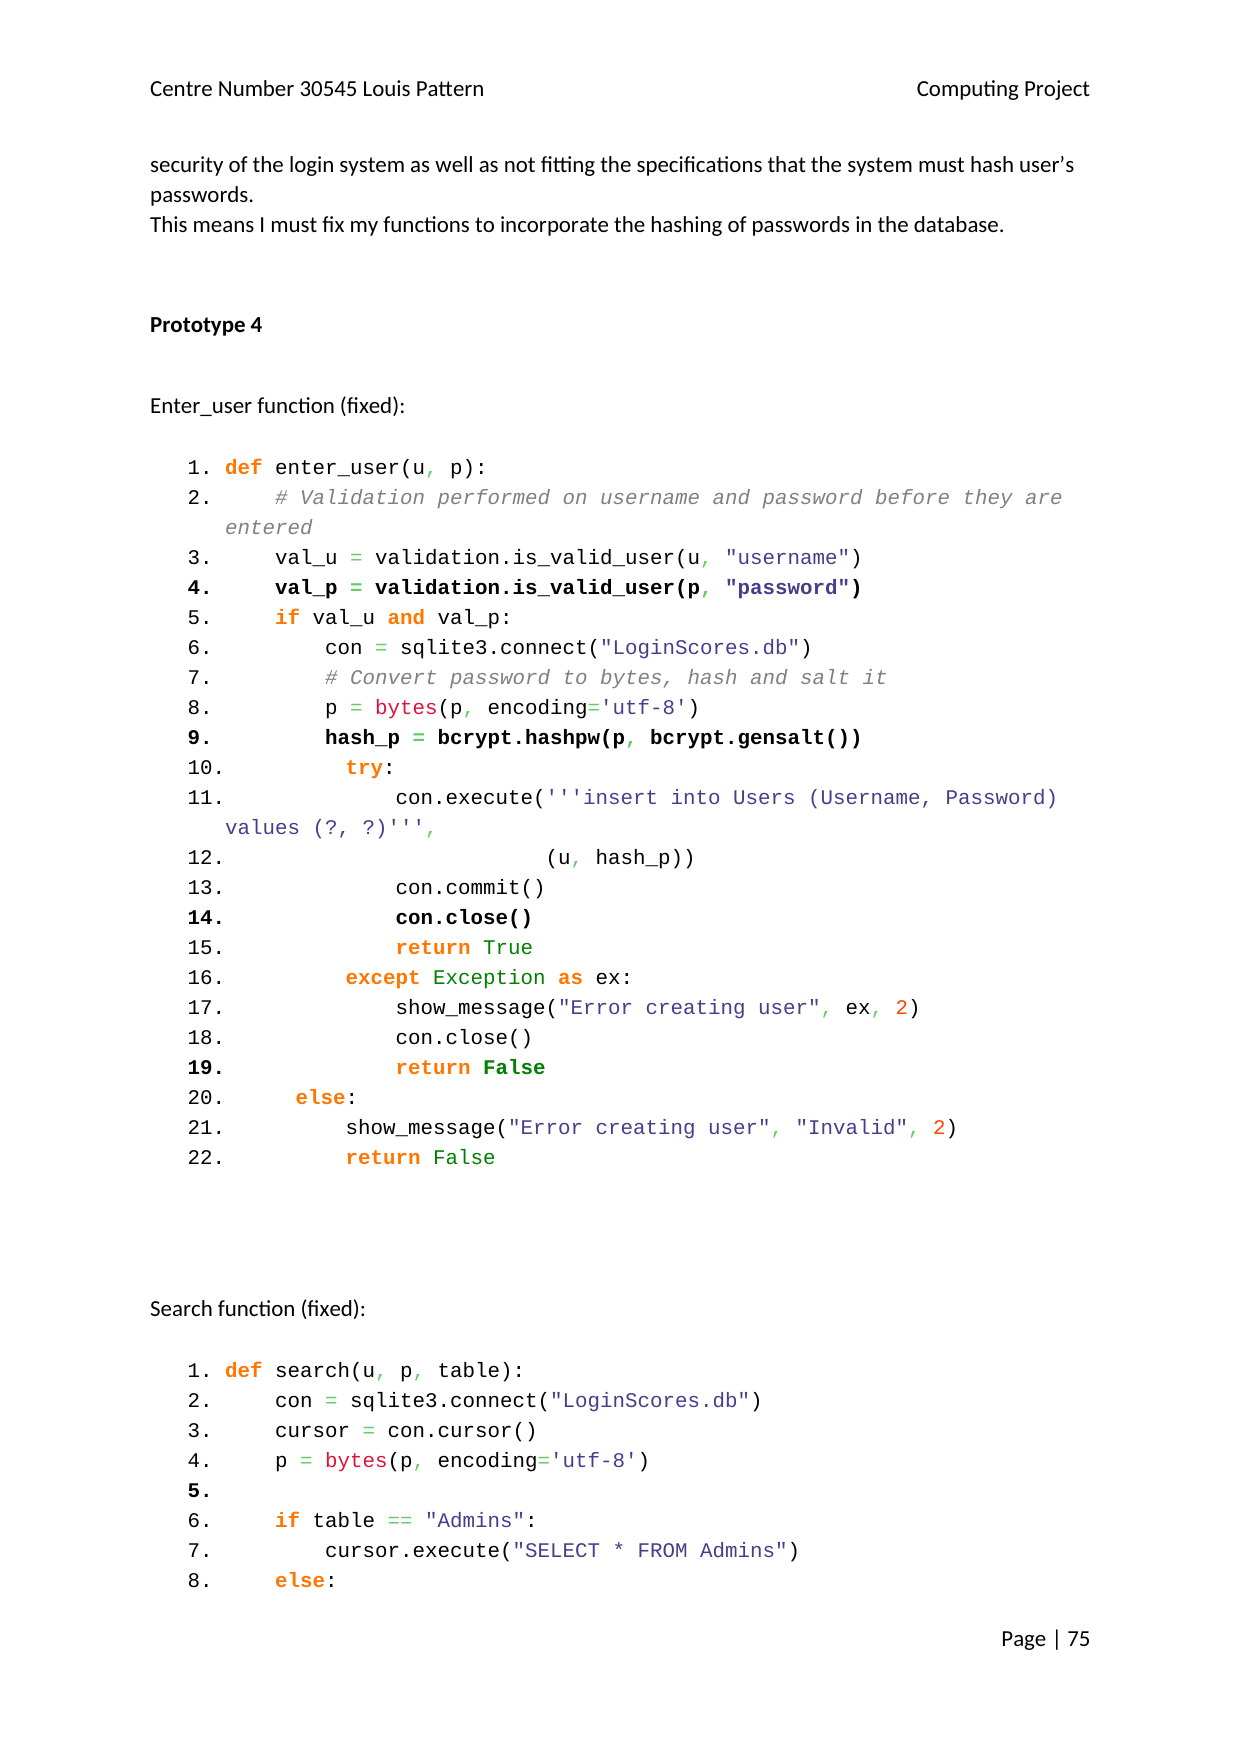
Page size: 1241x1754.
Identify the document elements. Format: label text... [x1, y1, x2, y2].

list if table == "Admins": [187, 1503, 1090, 1533]
list else: [187, 1081, 1090, 1111]
list return False [187, 1051, 1090, 1081]
list return True [187, 931, 1090, 961]
list cursor.execute("SELECT * FROM Admins") [187, 1533, 1090, 1563]
list return False [187, 1141, 1090, 1171]
text Enter_user function (fixed): [150, 392, 1090, 420]
list show_message("Error creating user", "Invalid", 2) [187, 1111, 1090, 1141]
list def search(u, p, table): [187, 1353, 1090, 1383]
list p = bytes(p, encoding='utf-8') [187, 1443, 1090, 1473]
list else: [187, 1563, 1090, 1593]
list # Convert password to bytes, hash and salt it [187, 661, 1090, 691]
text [150, 150, 1090, 238]
list con = sqlite3.connect("LoginScores.db") [187, 631, 1090, 661]
list cursor = con.cursor() [187, 1413, 1090, 1443]
list except Exception as ex: [187, 961, 1090, 991]
list con.close() [187, 901, 1090, 931]
list (u, hash_p)) [187, 841, 1090, 871]
list val_p = validation.is_valid_user(p, "password") [187, 571, 1090, 601]
list # Validation performed on username and password before they are entered [187, 481, 1090, 541]
text Search function (fixed): [150, 1294, 1090, 1322]
list if val_u and val_p: [187, 601, 1090, 631]
list show_message("Error creating user", ex, 2) [187, 991, 1090, 1021]
list hash_p = bcrypt.hashpw(p, bcrypt.gensalt()) [187, 721, 1090, 751]
list con.commit() [187, 871, 1090, 901]
list def enter_user(u, p): [187, 451, 1090, 481]
list p = bytes(p, encoding='utf-8') [187, 691, 1090, 721]
list con.execute('''insert into Users (Username, Password) values (?, ?)''', [187, 781, 1090, 841]
list con.close() [187, 1021, 1090, 1051]
list try: [187, 751, 1090, 781]
subtitle Prototype 4 [150, 310, 1090, 338]
list val_u = validation.is_valid_user(u, "username") [187, 541, 1090, 571]
list con = sqlite3.connect("LoginScores.db") [187, 1383, 1090, 1413]
